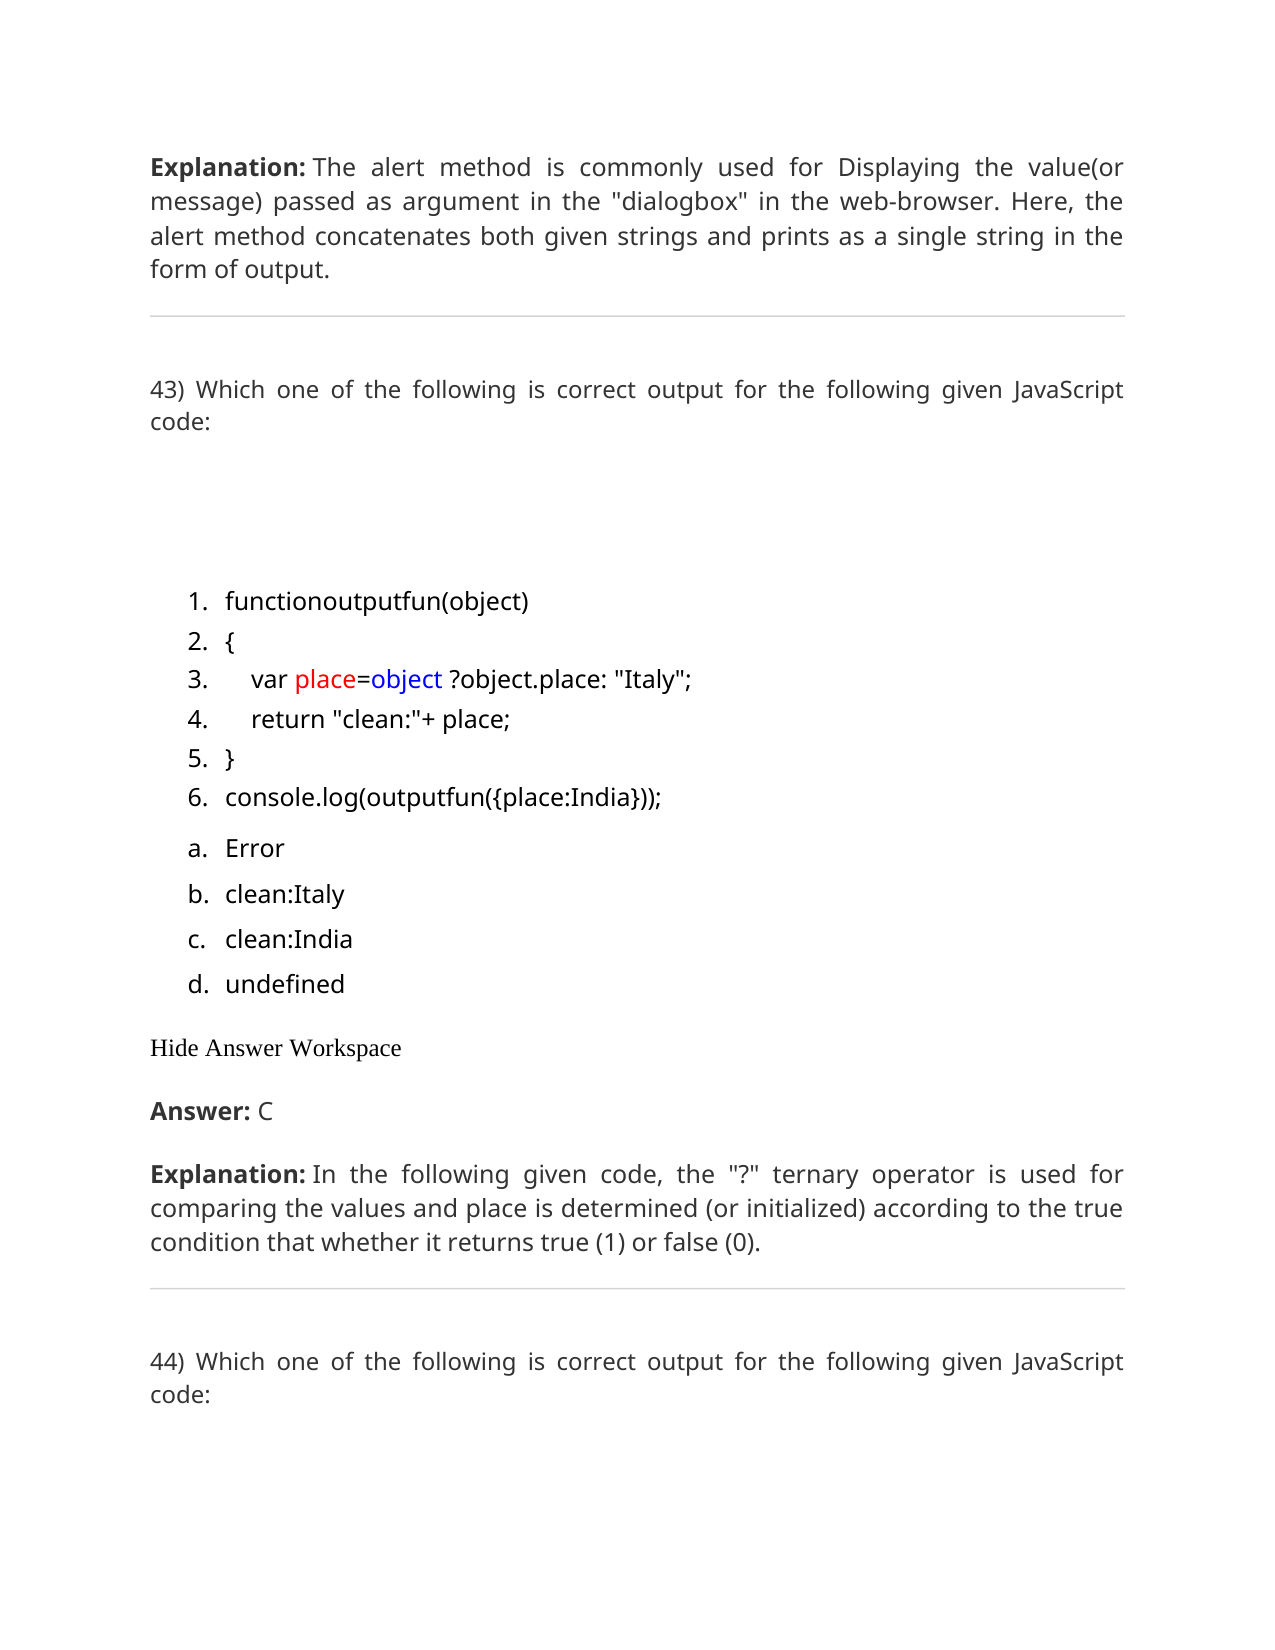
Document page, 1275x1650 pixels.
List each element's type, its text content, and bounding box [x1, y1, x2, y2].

text Answer: C [150, 1093, 1125, 1127]
list } [187, 735, 1125, 774]
text Hide Answer Workspace [150, 1030, 283, 1064]
list undefined [187, 962, 1125, 1001]
list functionoutputfun(object) [187, 579, 1125, 618]
list { [187, 618, 1125, 657]
list clean:India [187, 917, 1125, 956]
list return "clean:"+ place; [187, 696, 1125, 735]
text 44) Which one of the following is correct output for the following given JavaScript code: [150, 1345, 1125, 1410]
text Explanation: In the following given code, the "?" ternary operator is used for comparing the values and place is determined (or initialized) according to the true condition that whether it returns true (1) or false (0). [150, 1157, 1125, 1259]
list Error [187, 826, 1125, 865]
text 43) Which one of the following is correct output for the following given JavaScript code: [150, 373, 1125, 438]
list console.log(outputfun({place:India})); [187, 774, 1125, 813]
text Hide Answer Workspace [289, 1030, 1125, 1064]
list clean:Italy [187, 871, 1125, 910]
list var place=object ?object.place: "Italy"; [187, 657, 1125, 696]
text Explanation: The alert method is commonly used for Displaying the value(or message) passed as argument in the "dialogbox" in the web-browser. Here, the alert method concatenates both given strings and prints as a single string in the form of output. [150, 150, 1125, 286]
